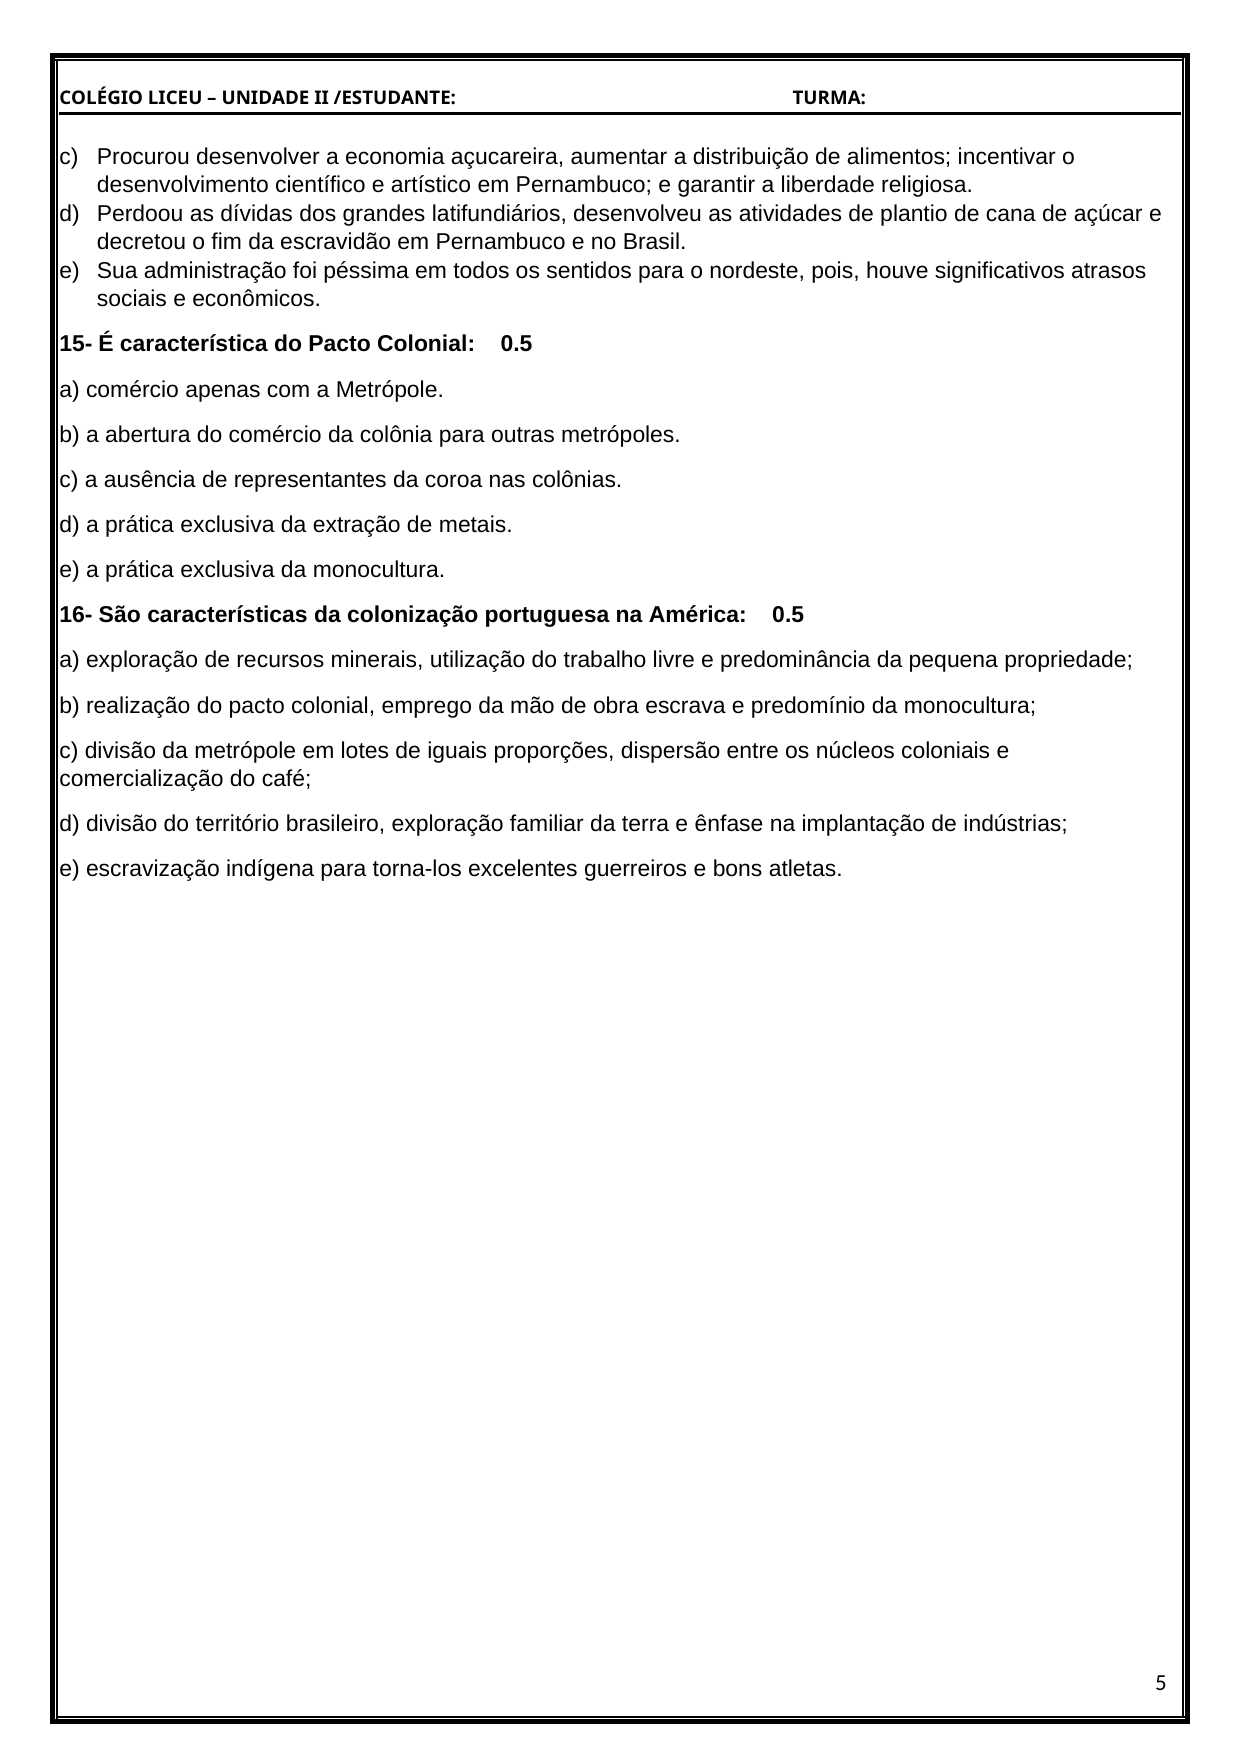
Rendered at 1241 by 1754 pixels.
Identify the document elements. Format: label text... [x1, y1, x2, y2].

text b) realização do pacto colonial, emprego da mão de obra escrava e predomínio da monocultura; [59, 692, 1167, 718]
text d) divisão do território brasileiro, exploração familiar da terra e ênfase na implantação de indústrias; [59, 810, 1167, 837]
list Perdoou as dívidas dos grandes latifundiários, desenvolveu as atividades de plantio de cana de açúcar e decretou o fim da escravidão em Pernambuco e no Brasil. [59, 200, 1167, 255]
text 16- São características da colonização portuguesa na América: 0.5 [59, 601, 1167, 628]
text e) a prática exclusiva da monocultura. [59, 556, 1167, 583]
text c) divisão da metrópole em lotes de iguais proporções, dispersão entre os núcleos coloniais e comercialização do café; [59, 737, 1167, 791]
text 15- É característica do Pacto Colonial: 0.5 [59, 330, 1167, 357]
text c) a ausência de representantes da coroa nas colônias. [59, 466, 1167, 492]
text d) a prática exclusiva da extração de metais. [59, 511, 1167, 537]
text b) a abertura do comércio da colônia para outras metrópoles. [59, 421, 1167, 447]
list Procurou desenvolver a economia açucareira, aumentar a distribuição de alimentos; incentivar o desenvolvimento científico e artístico em Pernambuco; e garantir a liberdade religiosa. [59, 143, 1167, 198]
text e) escravização indígena para torna-los excelentes guerreiros e bons atletas. [59, 855, 1167, 882]
text a) exploração de recursos minerais, utilização do trabalho livre e predominância da pequena propriedade; [59, 646, 1167, 673]
text a) comércio apenas com a Metrópole. [59, 376, 1167, 402]
list Sua administração foi péssima em todos os sentidos para o nordeste, pois, houve significativos atrasos sociais e econômicos. [59, 257, 1167, 312]
